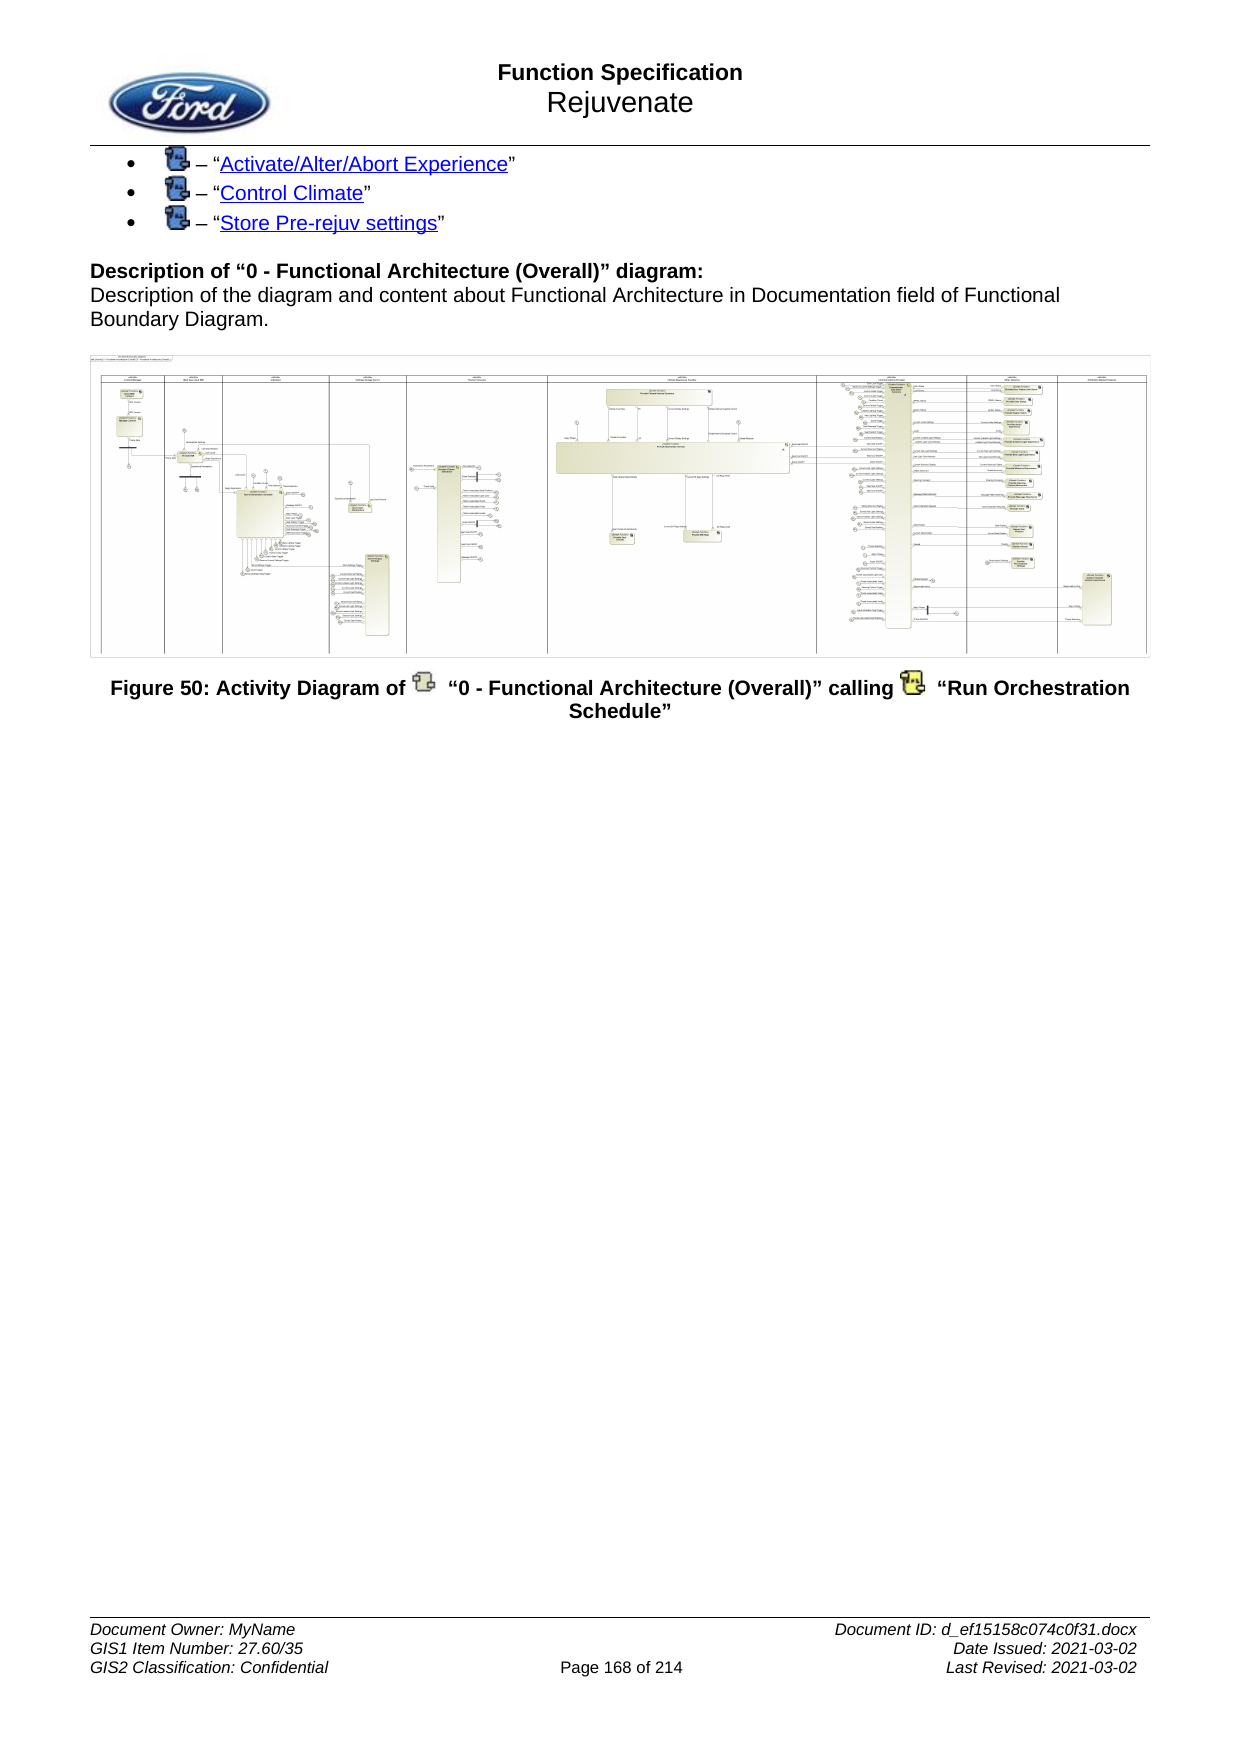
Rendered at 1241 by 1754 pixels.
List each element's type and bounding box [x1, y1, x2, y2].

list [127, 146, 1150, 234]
picture [164, 205, 190, 230]
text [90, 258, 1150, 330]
picture [164, 175, 190, 201]
picture [164, 146, 190, 171]
picture [89, 53, 290, 154]
picture [89, 354, 1151, 658]
picture [411, 670, 437, 695]
picture [900, 670, 926, 695]
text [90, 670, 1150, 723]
